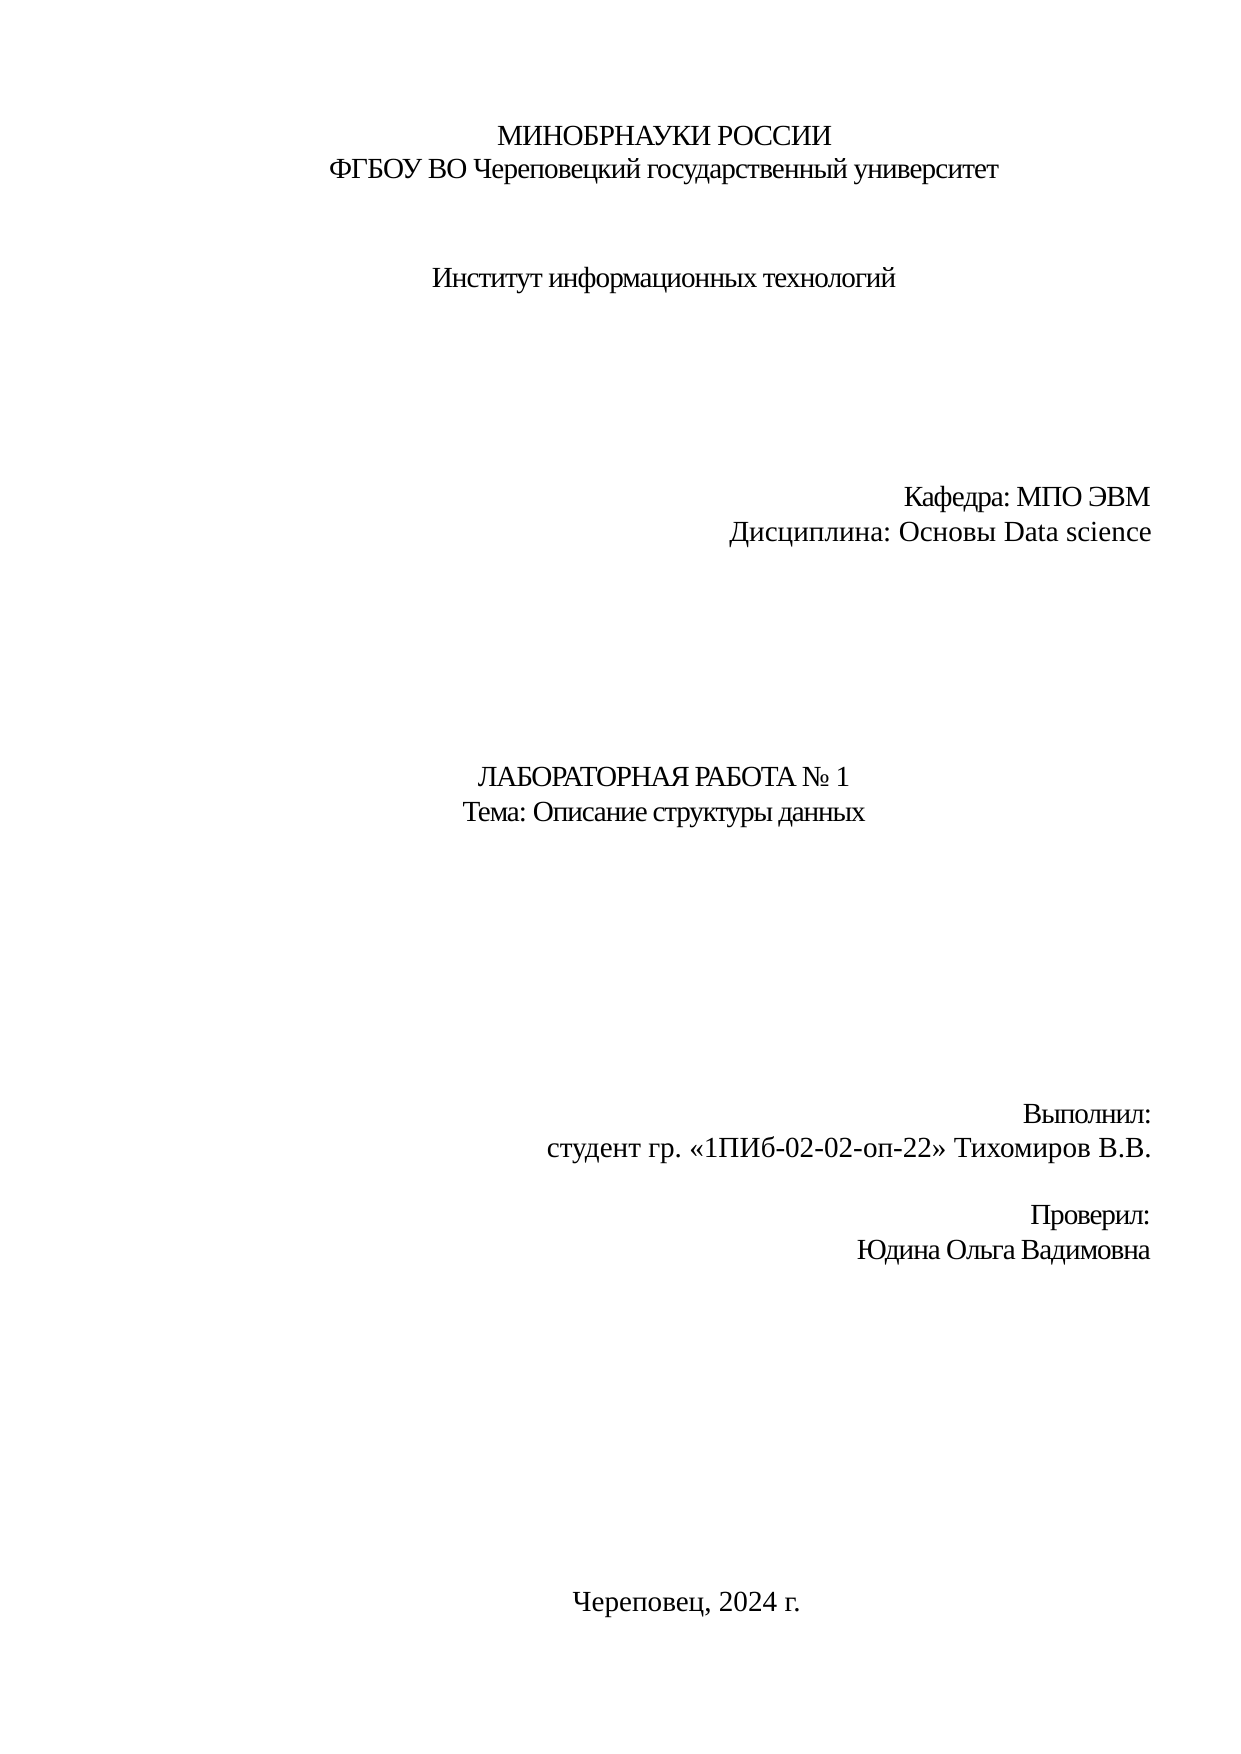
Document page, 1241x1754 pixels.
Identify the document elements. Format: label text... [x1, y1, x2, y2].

text Дисциплина: Основы Data science [177, 514, 1152, 548]
text Кафедра: МПО ЭВМ [177, 479, 1152, 513]
text Проверил: [177, 1197, 1152, 1230]
text Череповец, 2024 г. [177, 1584, 1152, 1618]
text ЛАБОРАТОРНАЯ РАБОТА № 1 [177, 759, 1152, 793]
text Выполнил: студент гр. «1ПИб-02-02-оп-22» Тихомиров В.В. [177, 1096, 1152, 1163]
text МИНОБРНАУКИ РОССИИ ФГБОУ ВО Череповецкий государственный университет [177, 118, 1152, 185]
text Тема: Описание структуры данных [177, 794, 1152, 828]
text Институт информационных технологий [177, 261, 1152, 294]
text Юдина Ольга Вадимовна [327, 1232, 1152, 1266]
